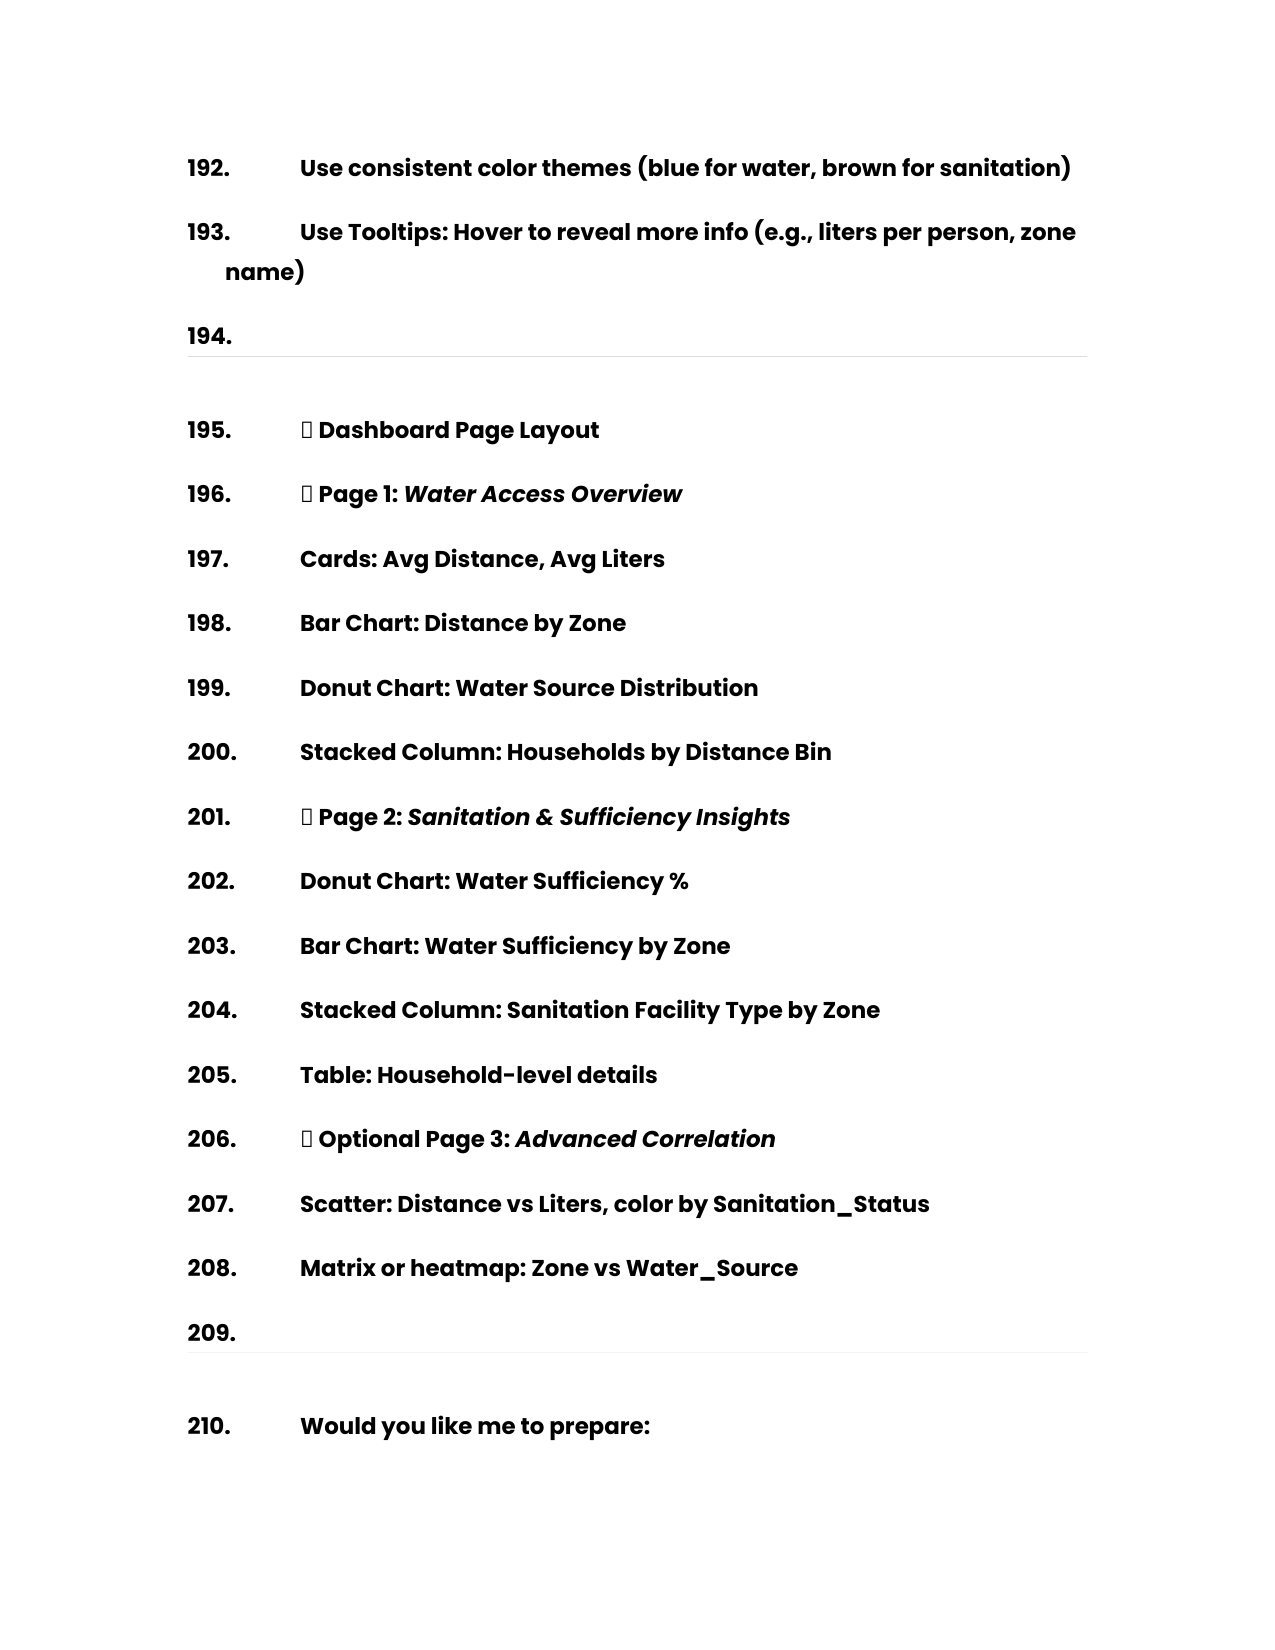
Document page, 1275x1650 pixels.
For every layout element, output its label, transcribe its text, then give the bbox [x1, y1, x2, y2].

list 🔷 Optional Page 3: Advanced Correlation [187, 1121, 1125, 1156]
list Table: Household-level details [187, 1057, 1125, 1091]
list Use consistent color themes (blue for water, brown for sanitation) [187, 150, 1125, 184]
list 🔷 Page 2: Sanitation & Sufficiency Insights [187, 799, 1125, 833]
list Stacked Column: Sanitation Facility Type by Zone [187, 992, 1125, 1027]
list Bar Chart: Water Sufficiency by Zone [187, 928, 1125, 962]
list Scatter: Distance vs Liters, color by Sanitation_Status [187, 1186, 1125, 1220]
list Donut Chart: Water Sufficiency % [187, 863, 1125, 898]
list Donut Chart: Water Source Distribution [187, 670, 1125, 704]
list 🔷 Page 1: Water Access Overview [187, 476, 1125, 511]
list Would you like me to prepare: [187, 1408, 1125, 1442]
list 🔄 Dashboard Page Layout [187, 412, 1125, 446]
list Stacked Column: Households by Distance Bin [187, 734, 1125, 769]
list Bar Chart: Distance by Zone [187, 605, 1125, 640]
list Cards: Avg Distance, Avg Liters [187, 541, 1125, 575]
list Matrix or heatmap: Zone vs Water_Source [187, 1250, 1125, 1284]
list Use Tooltips: Hover to reveal more info (e.g., liters per person, zone name) [187, 214, 1125, 288]
